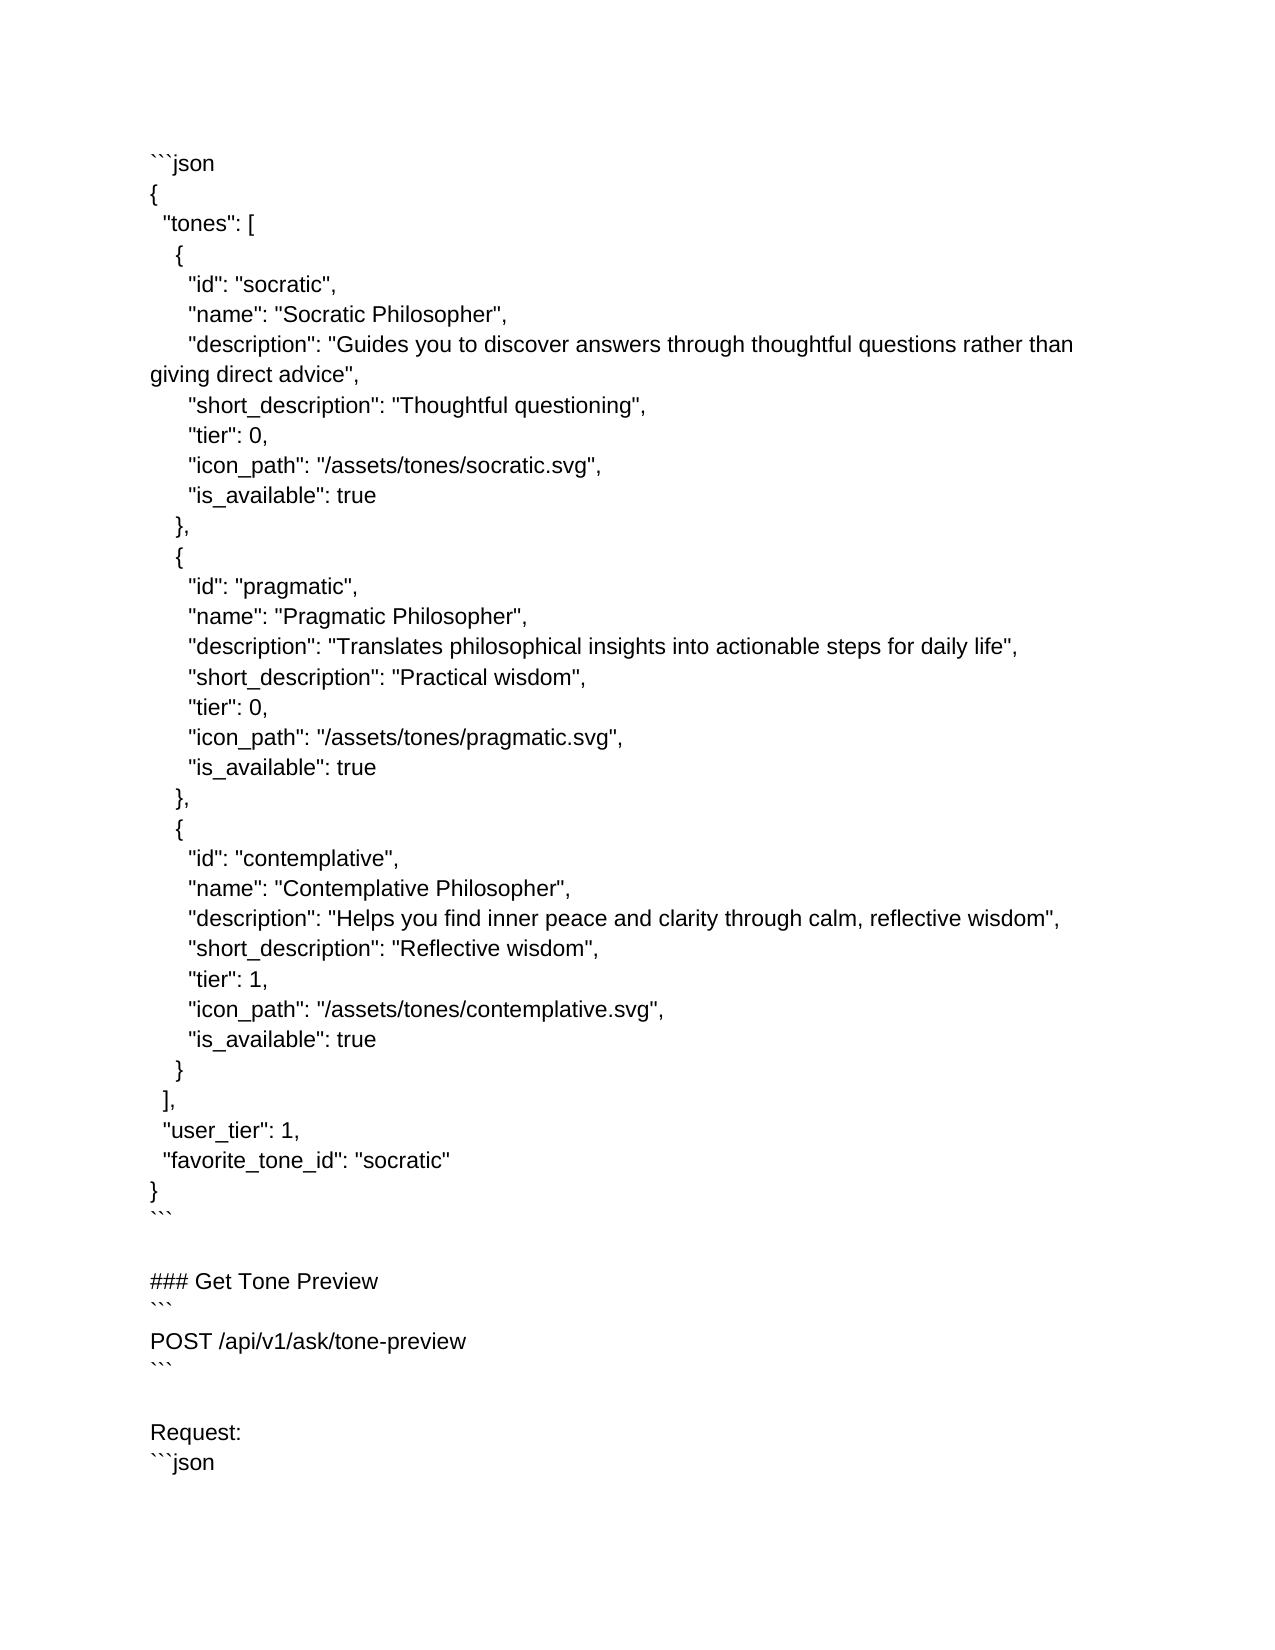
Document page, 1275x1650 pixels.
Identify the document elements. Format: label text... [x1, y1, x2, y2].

text ```json [150, 150, 1125, 176]
text "id": "pragmatic", [150, 573, 1125, 599]
text "short_description": "Thoughtful questioning", [150, 392, 1125, 418]
text { [150, 814, 1125, 841]
text { [150, 180, 1125, 207]
text "is_available": true [150, 1026, 1125, 1052]
text { [150, 241, 1125, 267]
text "description": "Guides you to discover answers through thoughtful questions rather than giving direct advice", [150, 331, 1125, 388]
text "icon_path": "/assets/tones/pragmatic.svg", [150, 724, 1125, 750]
text }, [150, 784, 1125, 811]
text "name": "Pragmatic Philosopher", [150, 603, 1125, 629]
text "is_available": true [150, 754, 1125, 781]
text ], [150, 1086, 1125, 1113]
text "description": "Translates philosophical insights into actionable steps for daily life", [150, 633, 1125, 660]
text "icon_path": "/assets/tones/contemplative.svg", [150, 996, 1125, 1022]
text "short_description": "Reflective wisdom", [150, 935, 1125, 962]
text }, [150, 512, 1125, 539]
text "id": "contemplative", [150, 845, 1125, 871]
text ``` [150, 1298, 1125, 1324]
text ``` [150, 1207, 1125, 1234]
text "name": "Contemplative Philosopher", [150, 875, 1125, 901]
text "short_description": "Practical wisdom", [150, 663, 1125, 690]
text "name": "Socratic Philosopher", [150, 301, 1125, 327]
text ### Get Tone Preview [150, 1268, 1125, 1294]
text "tier": 0, [150, 694, 1125, 720]
text "id": "socratic", [150, 271, 1125, 297]
text "favorite_tone_id": "socratic" [150, 1147, 1125, 1173]
text Request: [150, 1419, 1125, 1445]
text ``` [150, 1358, 1125, 1385]
text } [150, 1056, 1125, 1083]
text "description": "Helps you find inner peace and clarity through calm, reflective wisdom", [150, 905, 1125, 932]
text "icon_path": "/assets/tones/socratic.svg", [150, 452, 1125, 478]
text "tones": [ [150, 210, 1125, 237]
text } [150, 1177, 1125, 1203]
text POST /api/v1/ask/tone-preview [150, 1328, 1125, 1354]
text ```json [150, 1449, 1125, 1475]
text "user_tier": 1, [150, 1117, 1125, 1143]
text "tier": 0, [150, 422, 1125, 448]
text "tier": 1, [150, 966, 1125, 992]
text "is_available": true [150, 482, 1125, 509]
text { [150, 543, 1125, 569]
